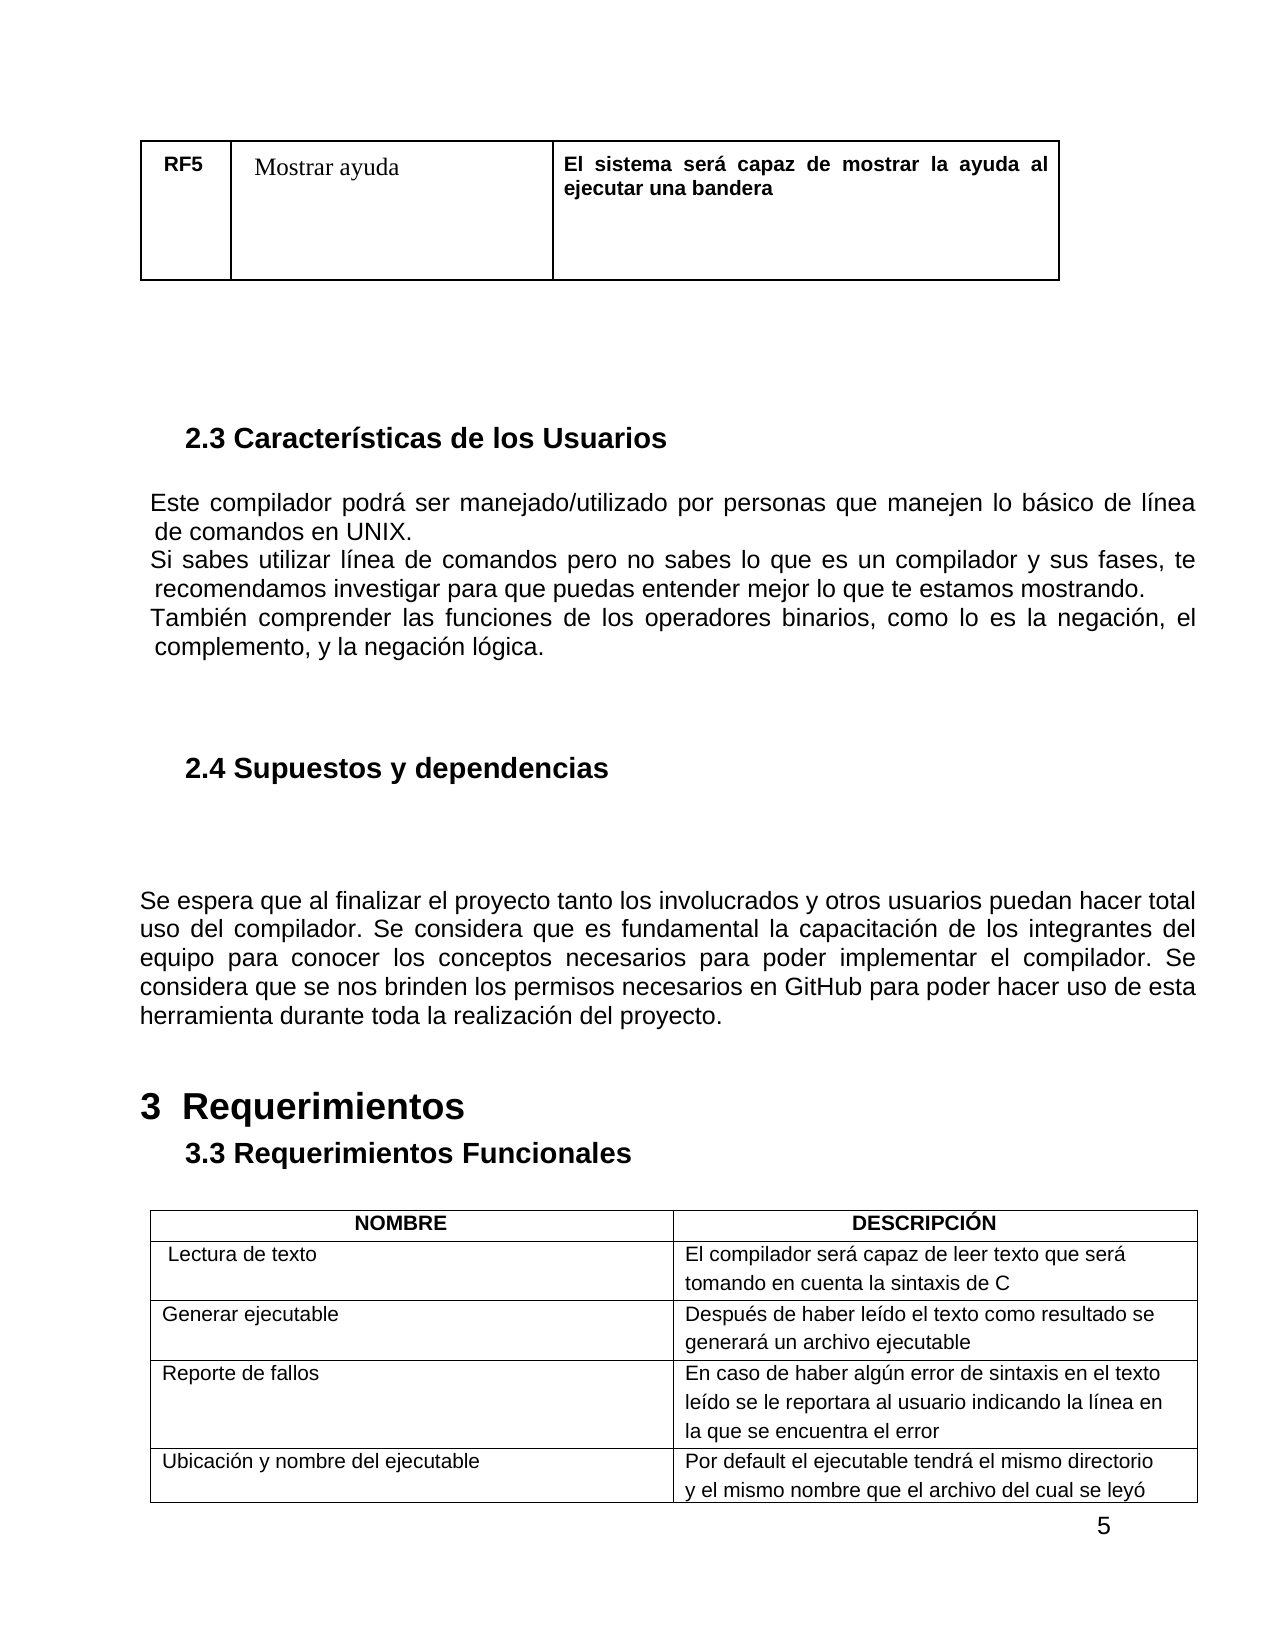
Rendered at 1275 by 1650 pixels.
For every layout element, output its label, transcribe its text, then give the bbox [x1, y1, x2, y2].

subtitle Características de los Usuarios [185, 421, 1198, 454]
table_cell El compilador será capaz de leer texto que será tomando en cuenta la sintaxis de C [674, 1242, 1197, 1300]
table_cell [151, 1449, 673, 1502]
table_cell El sistema será capaz de mostrar la ayuda al ejecutar una bandera [554, 142, 1058, 279]
text Se espera que al finalizar el proyecto tanto los involucrados y otros usuarios puedan hacer total uso del compilador. Se considera que es fundamental la capacitación de los integrantes del equipo para conocer los conceptos necesarios para poder implementar el compilador. Se considera que se nos brinden los permisos necesarios en GitHub para poder hacer uso de esta herramienta durante toda la realización del proyecto. [139, 886, 1198, 1029]
table_cell RF5 [142, 142, 230, 279]
table_cell Reporte de fallos [151, 1361, 673, 1448]
table_cell Lectura de texto [151, 1242, 673, 1300]
subtitle Requerimientos Funcionales [185, 1136, 1198, 1169]
subtitle Supuestos y dependencias [185, 751, 1198, 785]
table_cell En caso de haber algún error de sintaxis en el texto leído se le reportara al usuario indicando la línea en la que se encuentra el error [674, 1361, 1197, 1448]
subtitle Si sabes utilizar línea de comandos pero no sabes lo que es un compilador y sus fases, te recomendamos investigar para que puedas entender mejor lo que te estamos mostrando. [150, 545, 1198, 603]
table_header NOMBRE [151, 1211, 673, 1241]
table_cell Generar ejecutable [151, 1301, 673, 1360]
table_cell Después de haber leído el texto como resultado se generará un archivo ejecutable [674, 1301, 1197, 1360]
table_header DESCRIPCIÓN [674, 1211, 1197, 1241]
subtitle Requerimientos [140, 1084, 1198, 1127]
subtitle Este compilador podrá ser manejado/utilizado por personas que manejen lo básico de línea de comandos en UNIX. [150, 488, 1198, 545]
subtitle También comprender las funciones de los operadores binarios, como lo es la negación, el complemento, y la negación lógica. [150, 603, 1198, 660]
table_cell Mostrar ayuda [232, 142, 552, 279]
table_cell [674, 1449, 1197, 1502]
